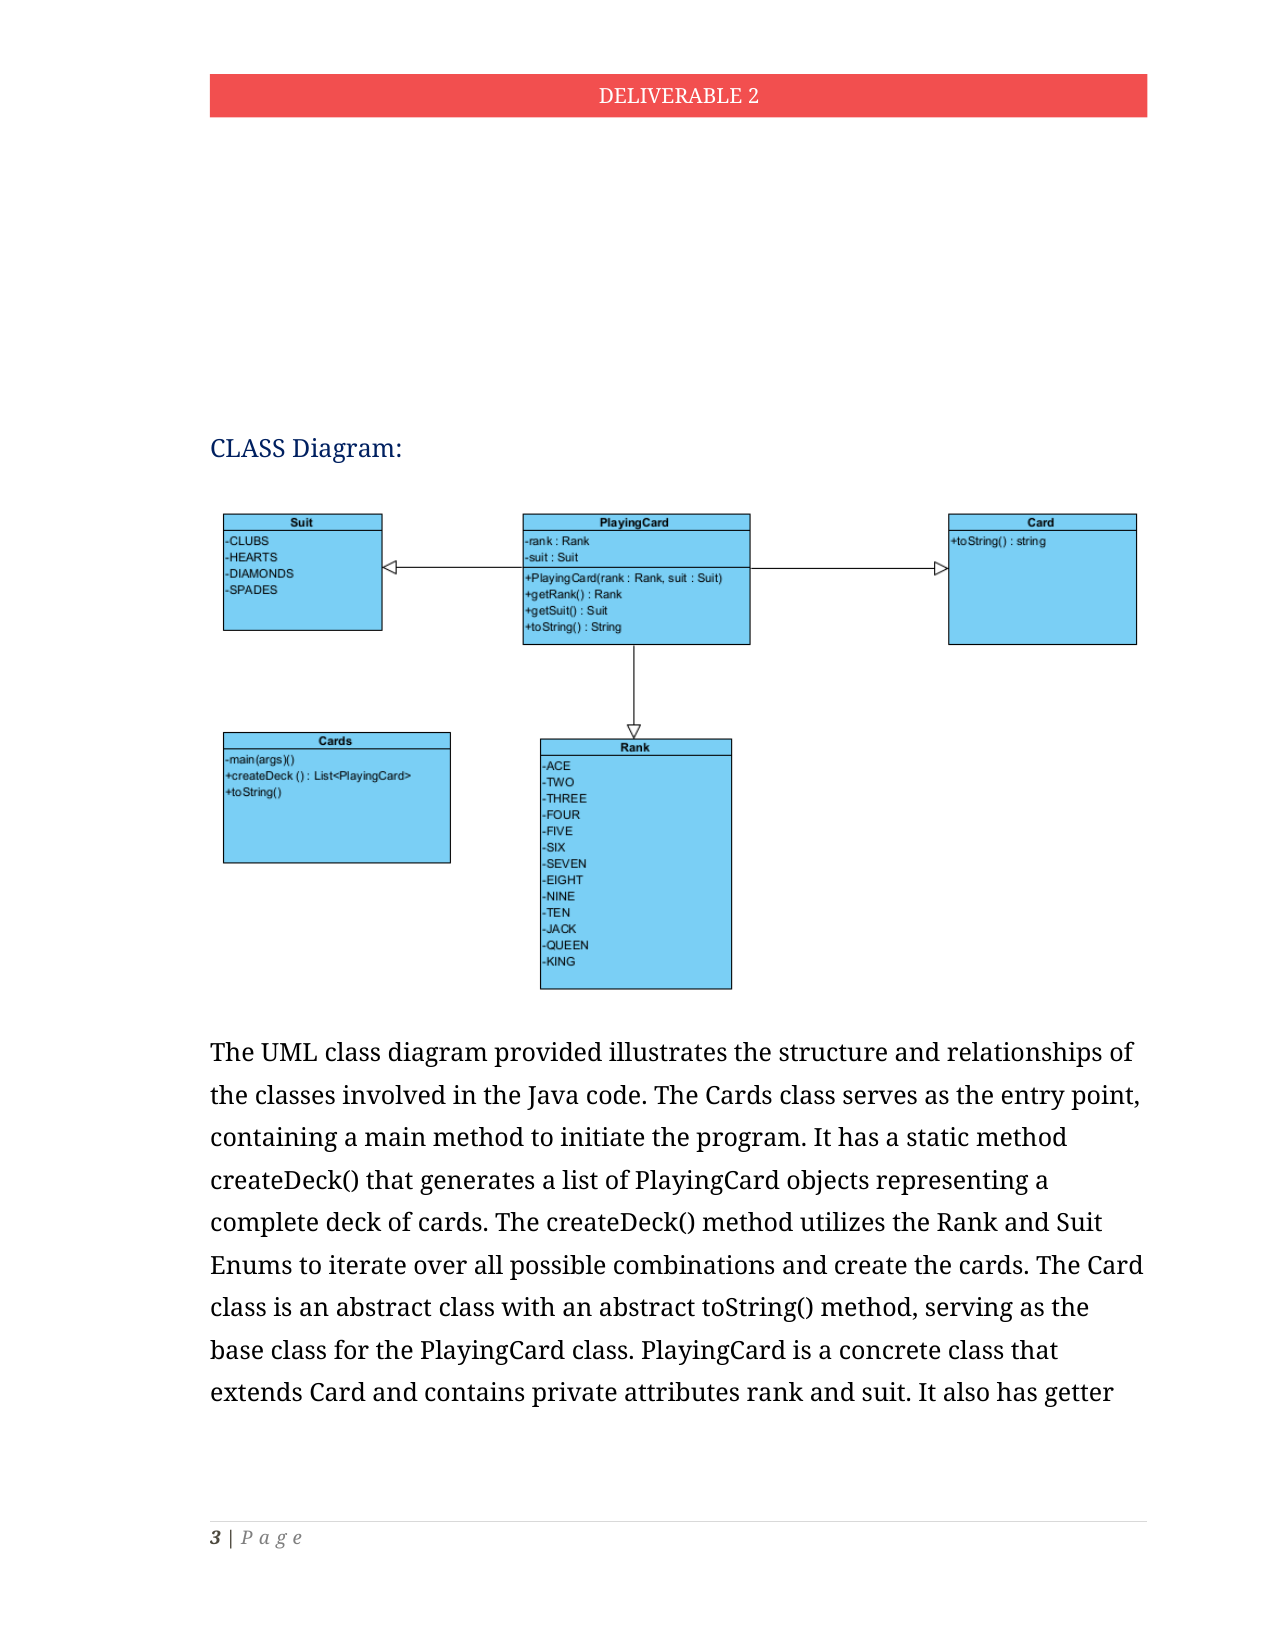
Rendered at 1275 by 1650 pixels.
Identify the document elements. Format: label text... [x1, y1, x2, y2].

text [210, 1035, 1147, 1409]
picture [210, 506, 1148, 995]
text CLASS Diagram: [210, 430, 1147, 464]
